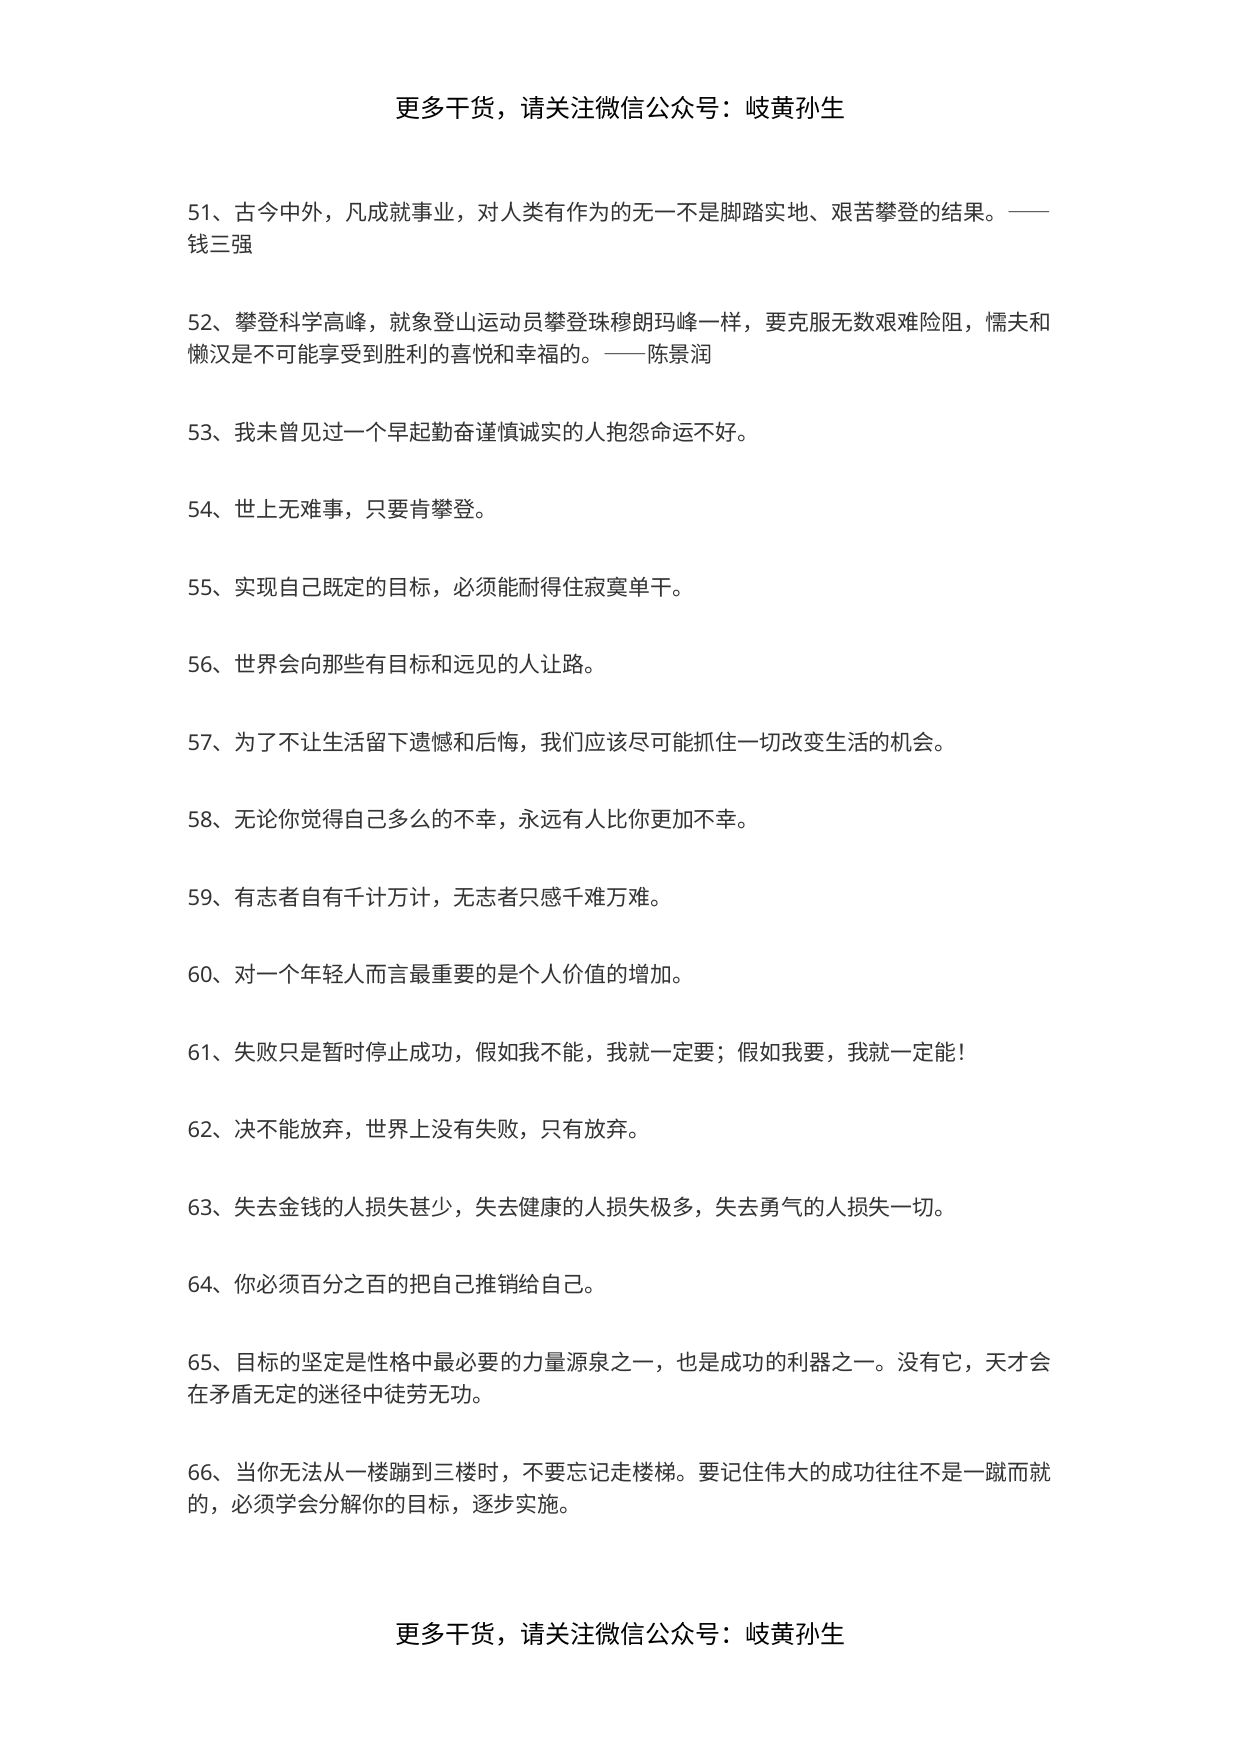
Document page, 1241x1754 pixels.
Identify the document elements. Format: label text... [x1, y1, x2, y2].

text 55、实现自己既定的目标，必须能耐得住寂寞单干。 [187, 537, 1053, 602]
text 57、为了不让生活留下遗憾和后悔，我们应该尽可能抓住一切改变生活的机会。 [187, 692, 1053, 757]
text 60、对一个年轻人而言最重要的是个人价值的增加。 [187, 924, 1053, 989]
text 61、失败只是暂时停止成功，假如我不能，我就一定要；假如我要，我就一定能！ [187, 1002, 1053, 1067]
text 65、目标的坚定是性格中最必要的力量源泉之一，也是成功的利器之一。没有它，天才会在矛盾无定的迷径中徒劳无功。 [187, 1312, 1053, 1409]
text 56、世界会向那些有目标和远见的人让路。 [187, 614, 1053, 679]
text 66、当你无法从一楼蹦到三楼时，不要忘记走楼梯。要记住伟大的成功往往不是一蹴而就的，必须学会分解你的目标，逐步实施。 [187, 1422, 1053, 1519]
text 58、无论你觉得自己多么的不幸，永远有人比你更加不幸。 [187, 769, 1053, 834]
text 53、我未曾见过一个早起勤奋谨慎诚实的人抱怨命运不好。 [187, 382, 1053, 447]
text 64、你必须百分之百的把自己推销给自己。 [187, 1234, 1053, 1299]
text 59、有志者自有千计万计，无志者只感千难万难。 [187, 847, 1053, 912]
text 52、攀登科学高峰，就象登山运动员攀登珠穆朗玛峰一样，要克服无数艰难险阻，懦夫和懒汉是不可能享受到胜利的喜悦和幸福的。——陈景润 [187, 272, 1053, 369]
text 54、世上无难事，只要肯攀登。 [187, 459, 1053, 524]
text 63、失去金钱的人损失甚少，失去健康的人损失极多，失去勇气的人损失一切。 [187, 1157, 1053, 1222]
text 51、古今中外，凡成就事业，对人类有作为的无一不是脚踏实地、艰苦攀登的结果。——钱三强 [187, 162, 1053, 259]
text 62、决不能放弃，世界上没有失败，只有放弃。 [187, 1079, 1053, 1144]
